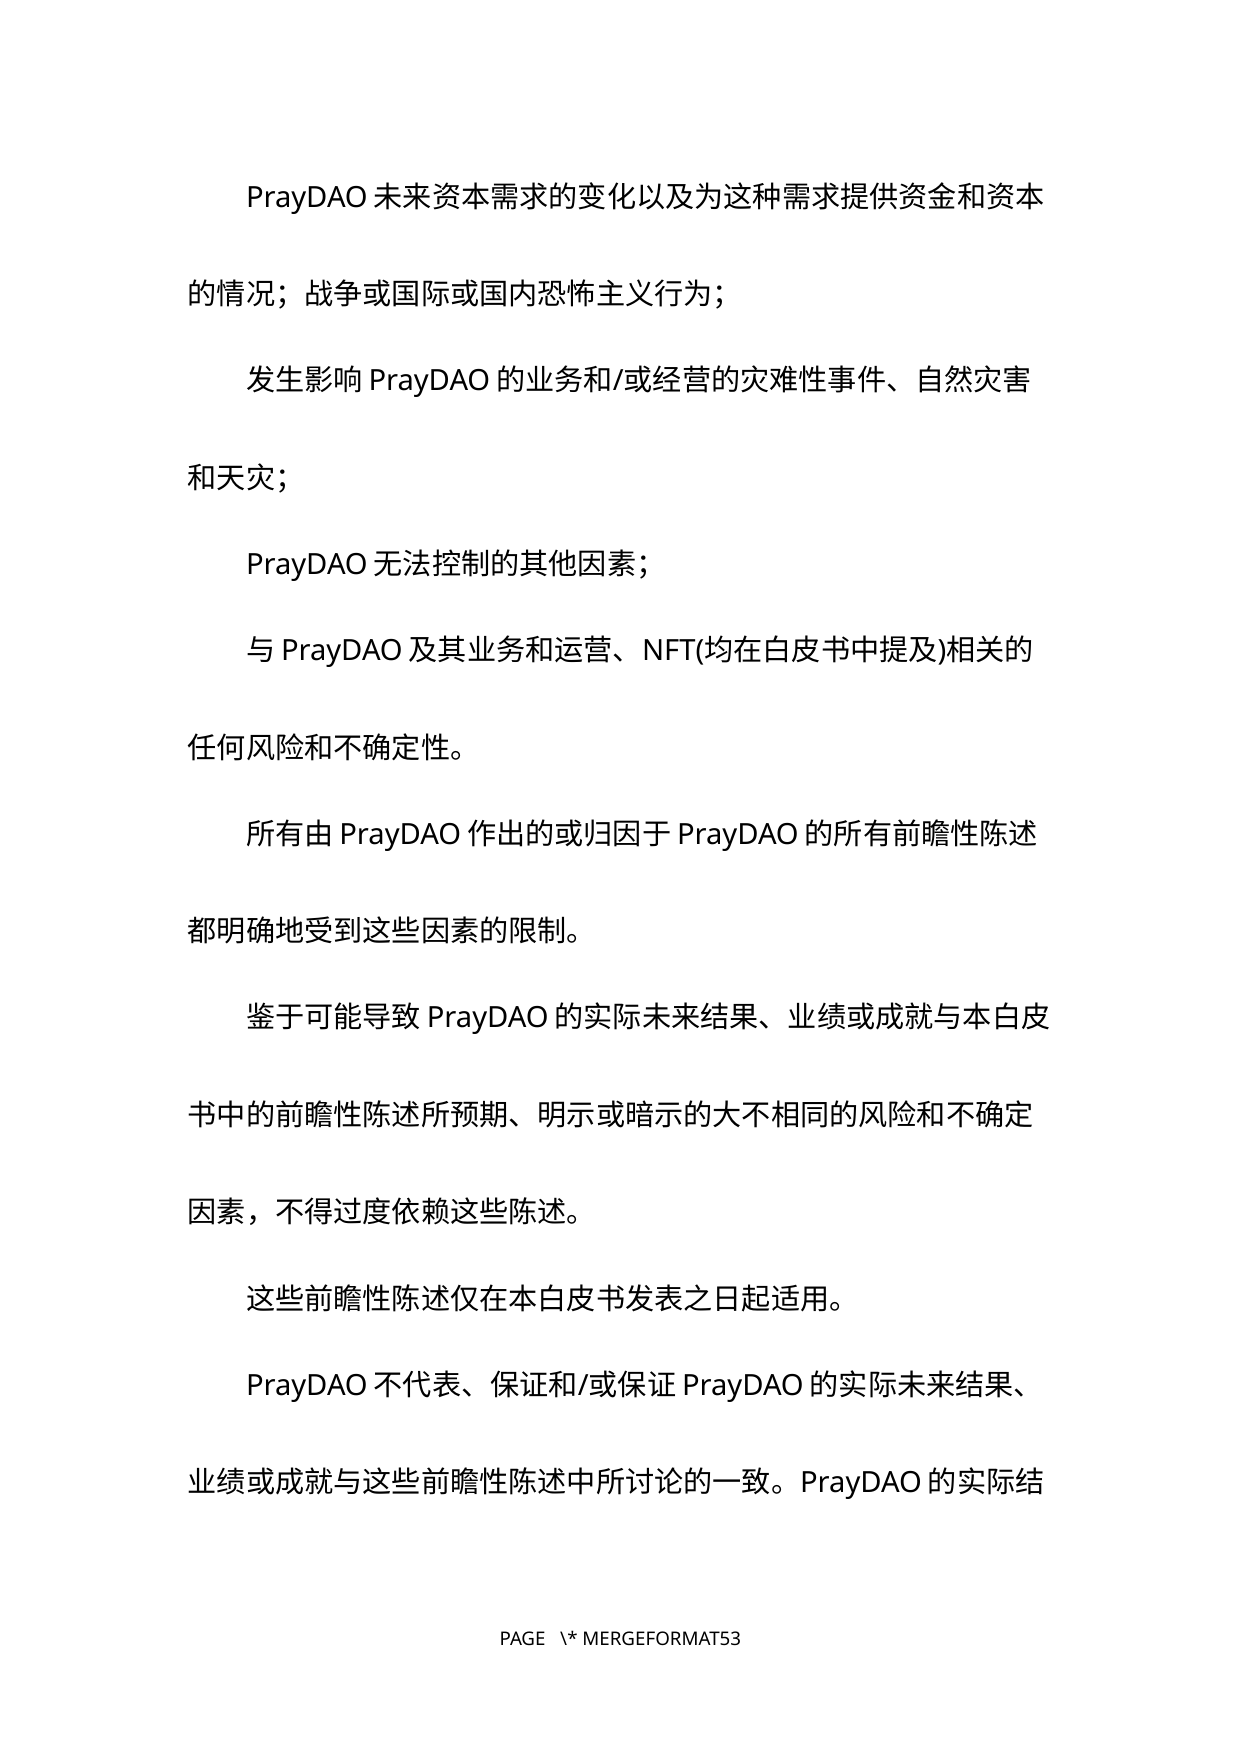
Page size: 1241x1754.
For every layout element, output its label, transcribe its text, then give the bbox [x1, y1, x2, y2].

text 鉴于可能导致PrayDAO的实际未来结果、业绩或成就与本白皮书中的前瞻性陈述所预期、明示或暗示的大不相同的风险和不确定因素，不得过度依赖这些陈述。 [187, 983, 1053, 1243]
text 这些前瞻性陈述仅在本白皮书发表之日起适用。 [187, 1264, 1053, 1329]
text 所有由PrayDAO作出的或归因于PrayDAO的所有前瞻性陈述都明确地受到这些因素的限制。 [187, 799, 1053, 962]
text PrayDAO无法控制的其他因素； [187, 529, 1053, 594]
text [187, 1350, 1053, 1512]
text PrayDAO未来资本需求的变化以及为这种需求提供资金和资本的情况；战争或国际或国内恐怖主义行为； [187, 162, 1053, 324]
text 发生影响PrayDAO的业务和/或经营的灾难性事件、自然灾害和天灾； [187, 346, 1053, 508]
text 与PrayDAO及其业务和运营、NFT(均在白皮书中提及)相关的任何风险和不确定性。 [187, 615, 1053, 778]
